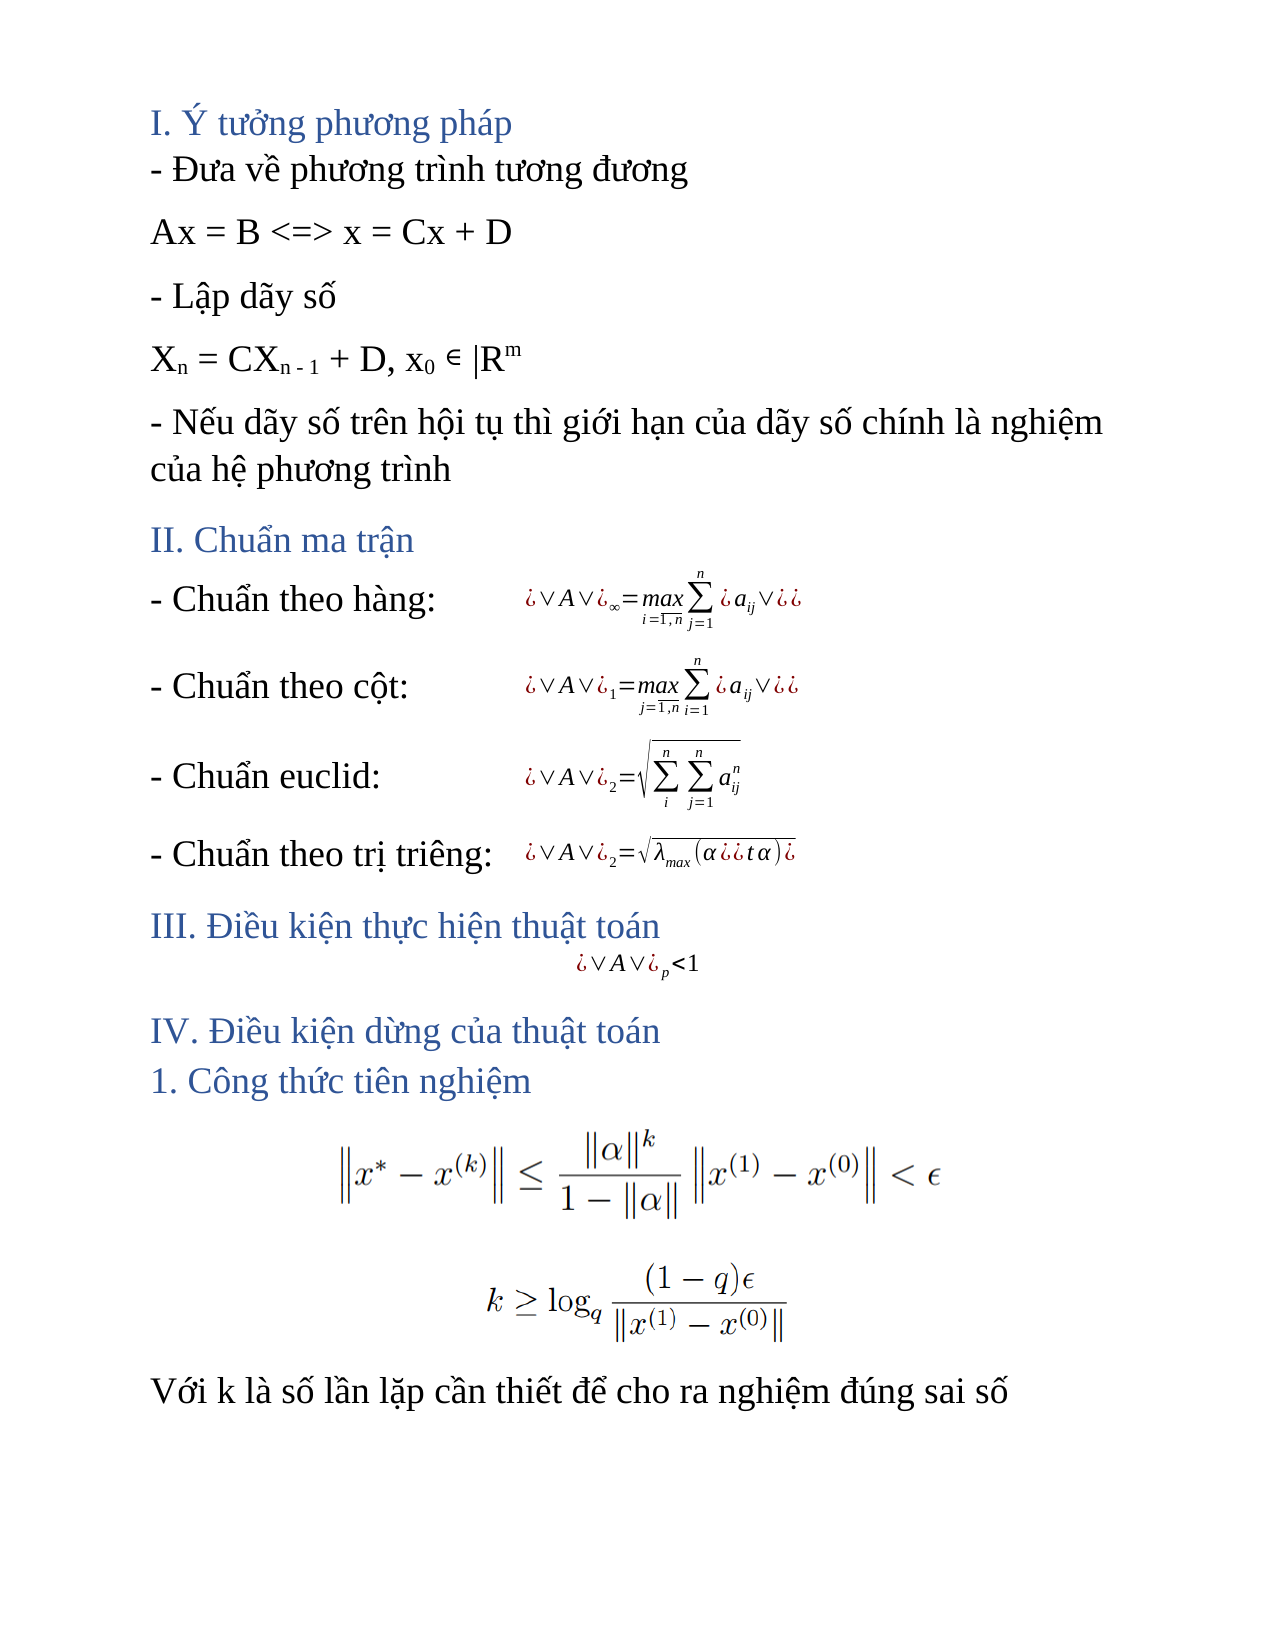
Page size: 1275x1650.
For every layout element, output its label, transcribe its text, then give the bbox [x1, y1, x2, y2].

subtitle III. Điều kiện thực hiện thuật toán [150, 903, 1125, 946]
subtitle I. Ý tưởng phương pháp [150, 100, 1125, 143]
text - Chuẩn theo trị triêng: [150, 831, 1125, 874]
subtitle 1. Công thức tiên nghiệm [150, 1059, 1125, 1102]
subtitle II. Chuẩn ma trận [150, 518, 1125, 561]
picture [476, 1248, 799, 1350]
text - Lập dãy số [150, 273, 1125, 316]
text - Đưa về phương trình tương đương [150, 147, 1125, 190]
text Xn = CXn - 1 + D, x0 |Rm [150, 336, 1125, 379]
text - Nếu dãy số trên hội tụ thì giới hạn của dãy số chính là nghiệm của hệ phương trình [150, 399, 1125, 489]
text Ax = B <=> x = Cx + D [150, 210, 1125, 253]
text - Chuẩn euclid: [150, 739, 1125, 811]
text - Chuẩn theo cột: [150, 652, 1125, 719]
text - Chuẩn theo hàng: [150, 564, 1125, 631]
text Với k là số lần lặp cần thiết để cho ra nghiệm đúng sai số [150, 1368, 1125, 1412]
subtitle IV. Điều kiện dừng của thuật toán [150, 1008, 1125, 1051]
picture [326, 1105, 949, 1230]
